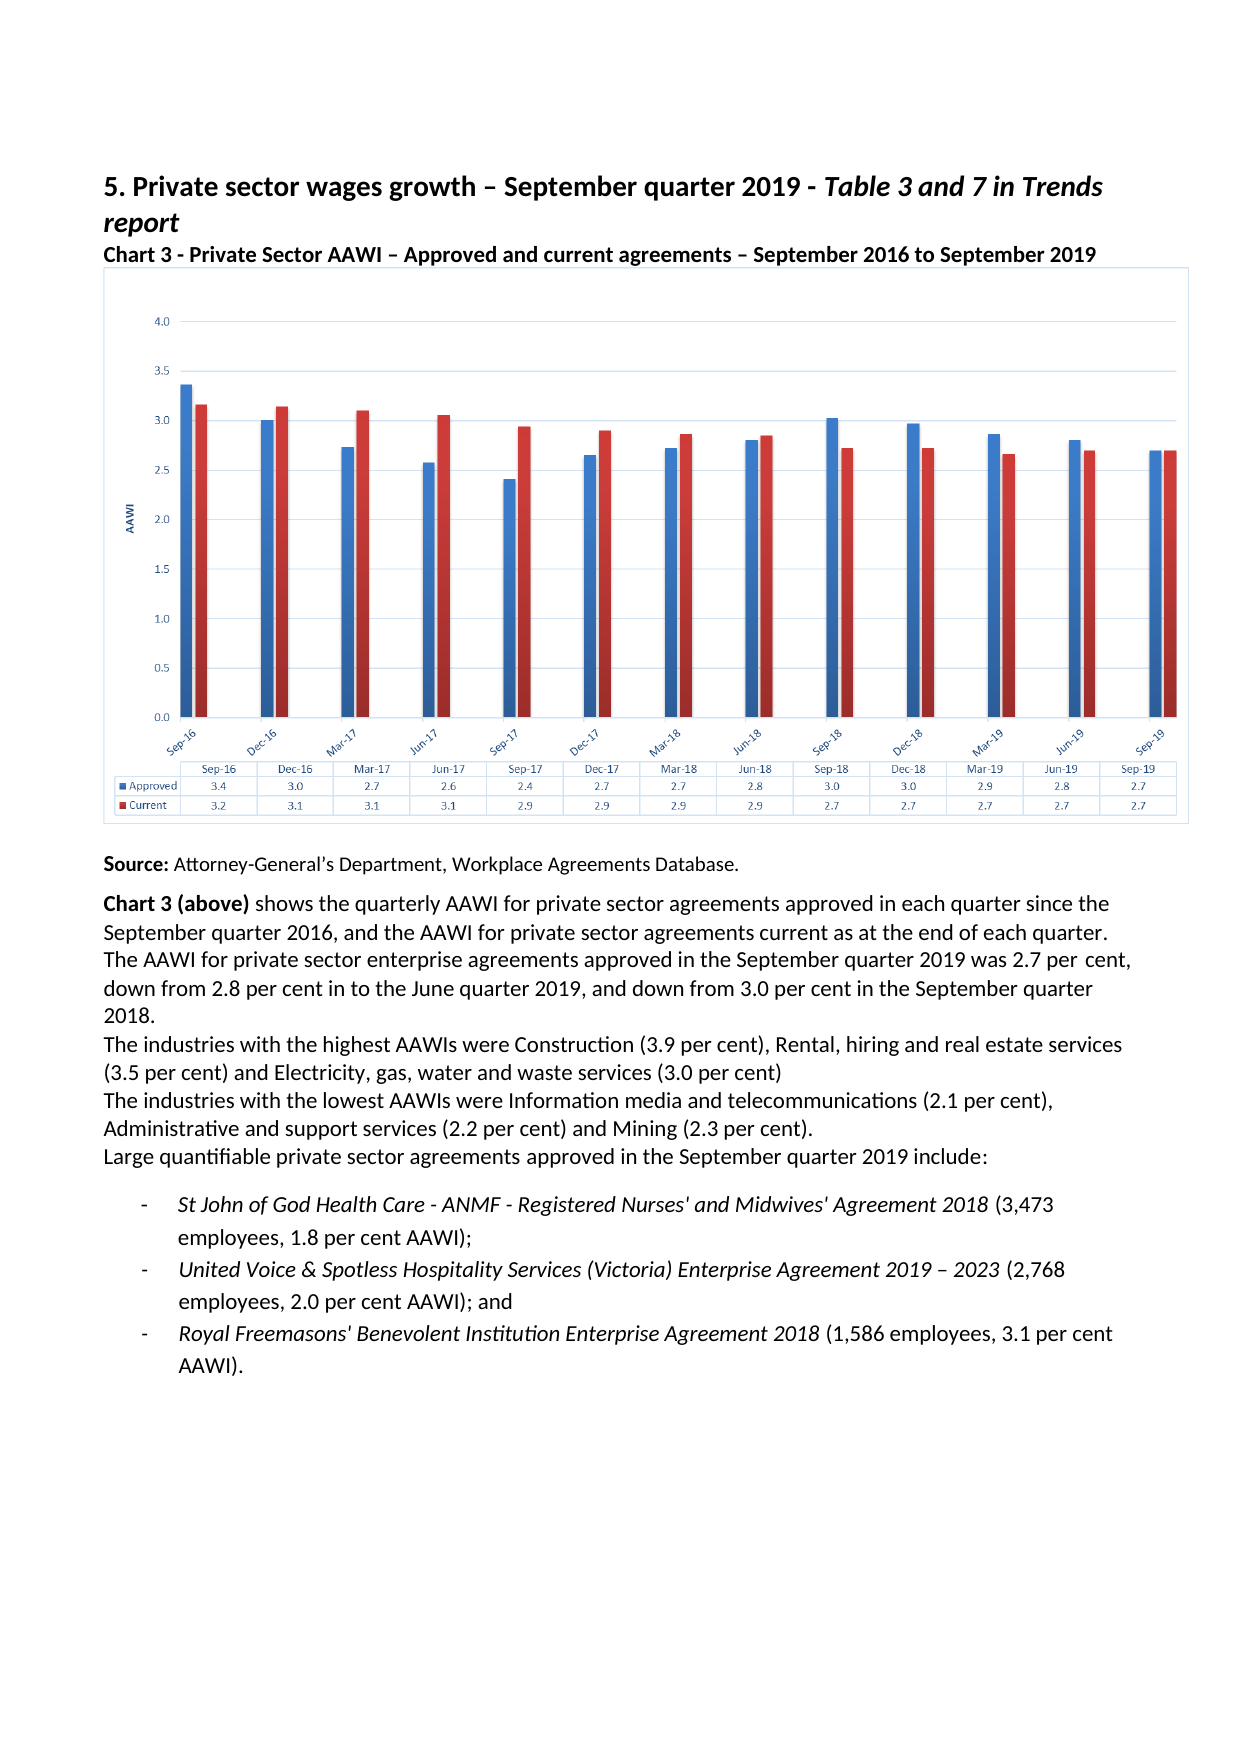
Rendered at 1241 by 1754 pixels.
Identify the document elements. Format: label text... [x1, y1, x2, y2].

text Source: Attorney-General’s Department, Workplace Agreements Database. [103, 849, 1152, 877]
text Chart 3 (above) shows the quarterly AAWI for private sector agreements approved in each quarter since the September quarter 2016, and the AAWI for private sector agreements current as at the end of each quarter. [103, 889, 1152, 946]
list St John of God Health Care - ANMF - Registered Nurses' and Midwives' Agreement 2018 (3,473 employees, 1.8 per cent AAWI); [141, 1191, 1152, 1251]
text The industries with the lowest AAWIs were Information media and telecommunications (2.1 per cent), Administrative and support services (2.2 per cent) and Mining (2.3 per cent). [103, 1086, 1152, 1142]
text Chart 3 - Private Sector AAWI – Approved and current agreements – September 2016 to September 2019 [103, 240, 1152, 267]
text The AAWI for private sector enterprise agreements approved in the September quarter 2019 was 2.7 per cent, down from 2.8 per cent in to the June quarter 2019, and down from 3.0 per cent in the September quarter 2018. [103, 946, 1152, 1030]
list Royal Freemasons' Benevolent Institution Enterprise Agreement 2018 (1,586 employees, 3.1 per cent AAWI). [141, 1319, 1152, 1379]
text Large quantifiable private sector agreements approved in the September quarter 2019 include: [103, 1142, 1152, 1170]
text The industries with the highest AAWIs were Construction (3.9 per cent), Rental, hiring and real estate services (3.5 per cent) and Electricity, gas, water and waste services (3.0 per cent) [103, 1030, 1152, 1086]
list United Voice & Spotless Hospitality Services (Victoria) Enterprise Agreement 2019 – 2023 (2,768 employees, 2.0 per cent AAWI); and [141, 1255, 1152, 1315]
text 5. Private sector wages growth – September quarter 2019 - Table 3 and 7 in Trends report [103, 168, 1152, 240]
picture [103, 267, 1189, 824]
